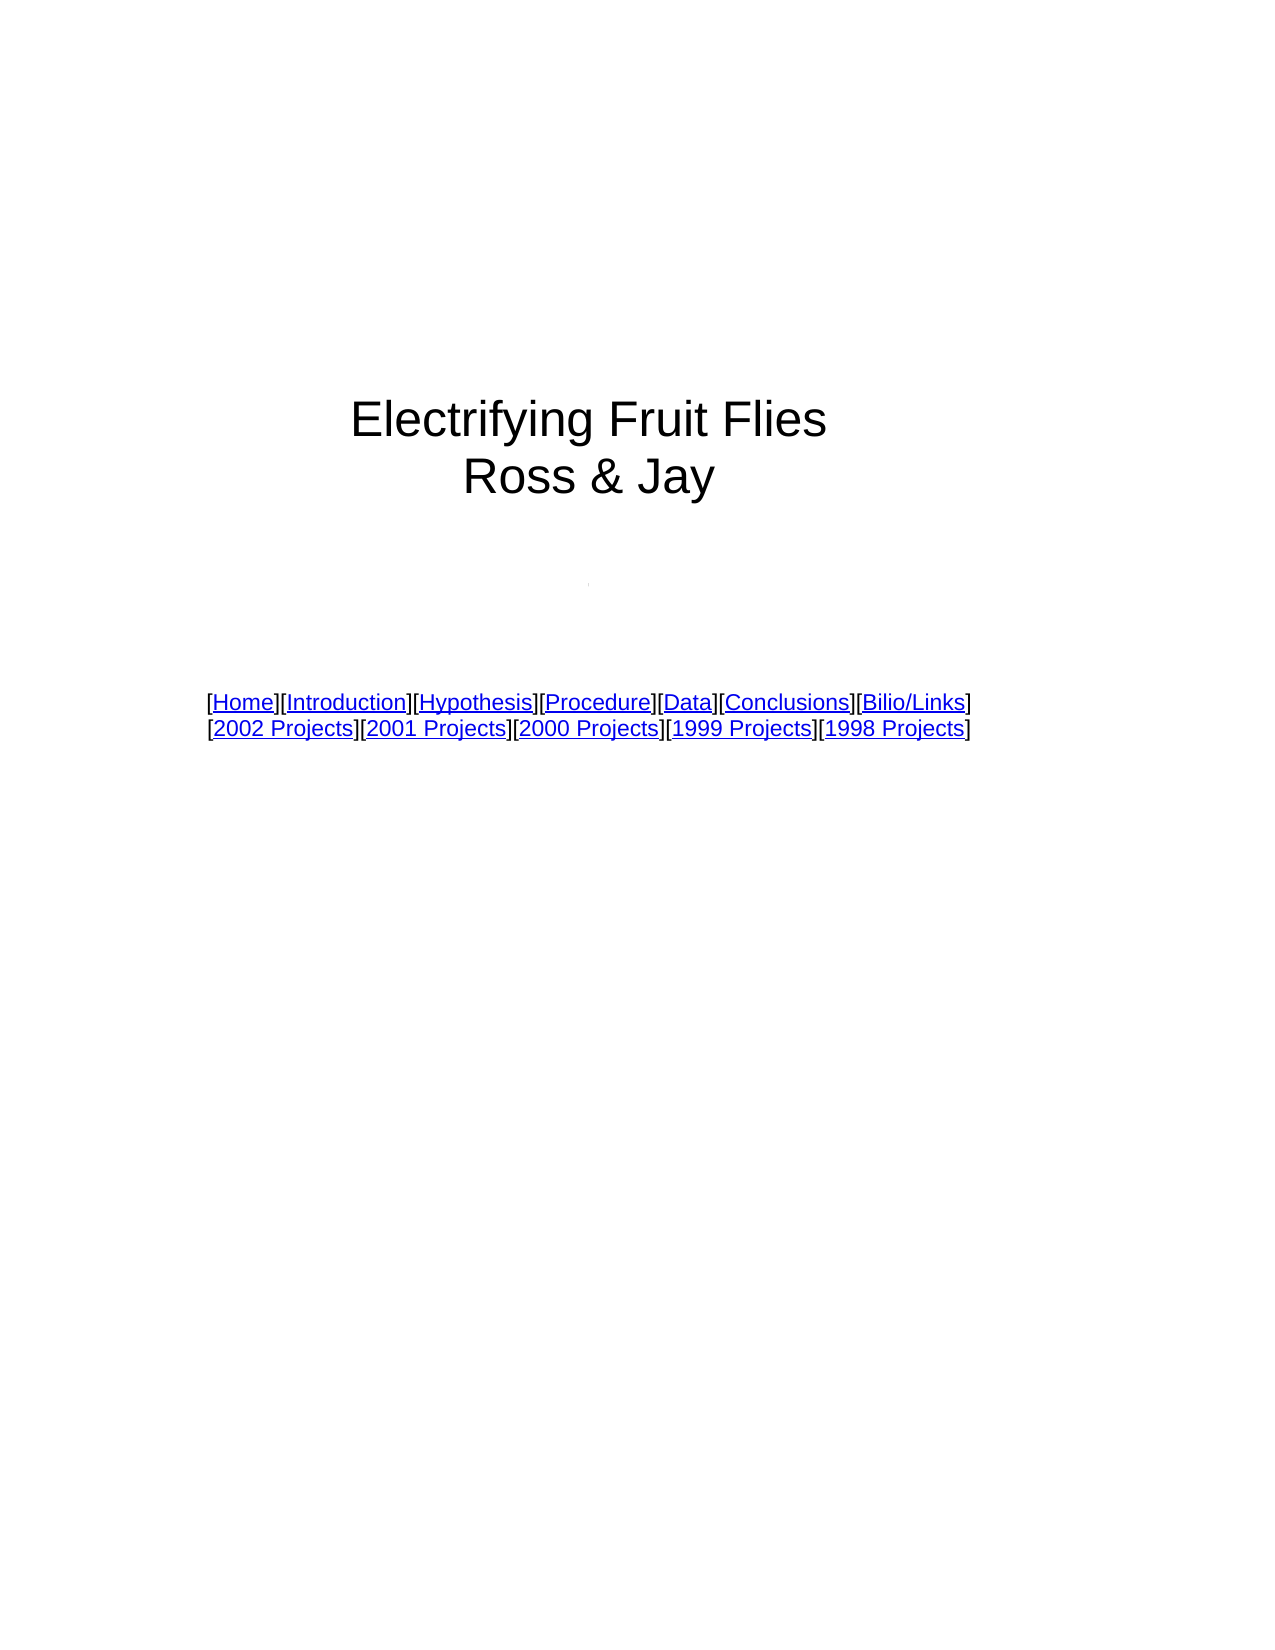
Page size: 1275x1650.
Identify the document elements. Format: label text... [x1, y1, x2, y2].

table_header Electrifying Fruit Flies Ross & Jay [Home][Introduction][Hypothesis][Procedure][Data][Conclusions][Bilio/Links] [2002 Projects][2001 Projects][2000 Projects][1999 Projects][1998 Projects] [150, 176, 1027, 746]
